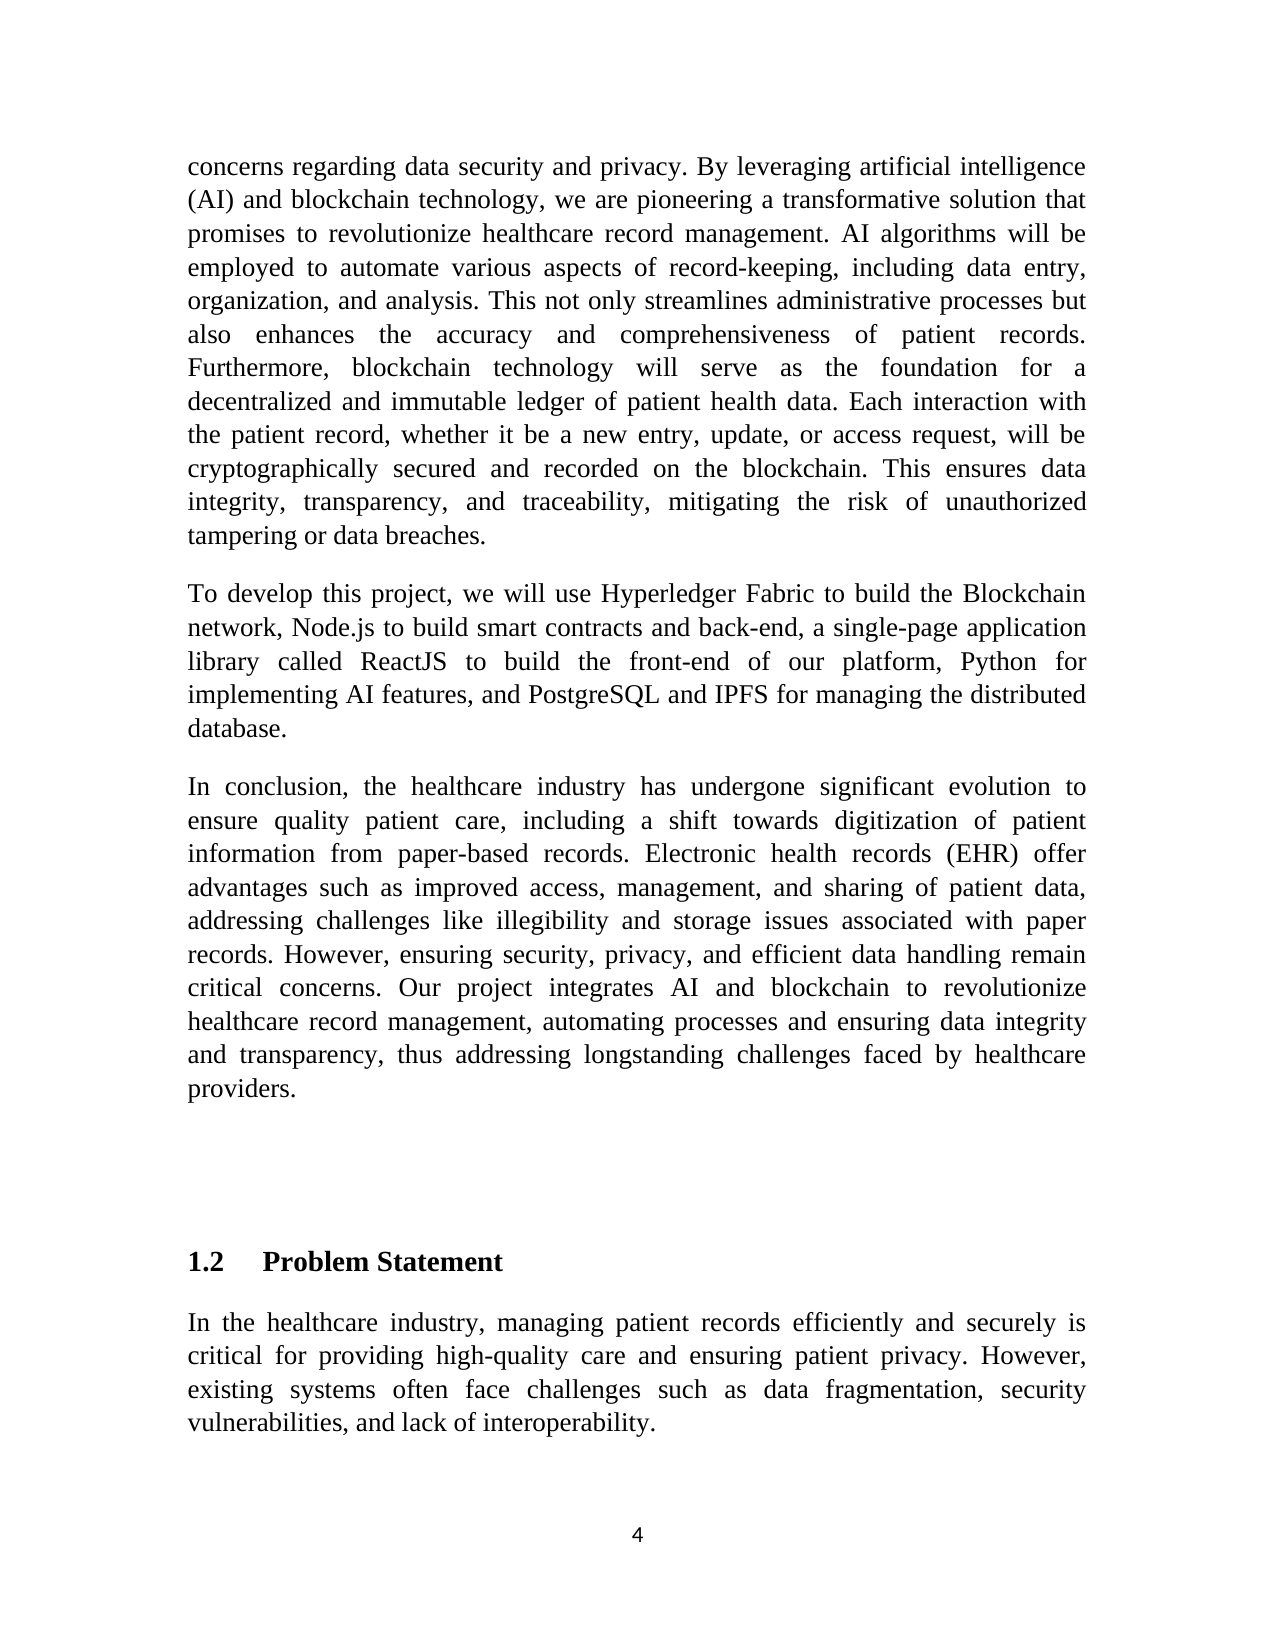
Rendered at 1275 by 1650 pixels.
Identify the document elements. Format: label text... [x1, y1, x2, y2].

text To develop this project, we will use Hyperledger Fabric to build the Blockchain network, Node.js to build smart contracts and back-end, a single-page application library called ReactJS to build the front-end of our platform, Python for implementing AI features, and PostgreSQL and IPFS for managing the distributed database. [187, 577, 1087, 743]
subtitle Problem Statement [187, 1244, 1087, 1278]
text In conclusion, the healthcare industry has undergone significant evolution to ensure quality patient care, including a shift towards digitization of patient information from paper-based records. Electronic health records (EHR) offer advantages such as improved access, management, and sharing of patient data, addressing challenges like illegibility and storage issues associated with paper records. However, ensuring security, privacy, and efficient data handling remain critical concerns. Our project integrates AI and blockchain to revolutionize healthcare record management, automating processes and ensuring data integrity and transparency, thus addressing longstanding challenges faced by healthcare providers. [187, 770, 1087, 1103]
text In the healthcare industry, managing patient records efficiently and securely is critical for providing high-quality care and ensuring patient privacy. However, existing systems often face challenges such as data fragmentation, security vulnerabilities, and lack of interoperability. [187, 1306, 1087, 1437]
